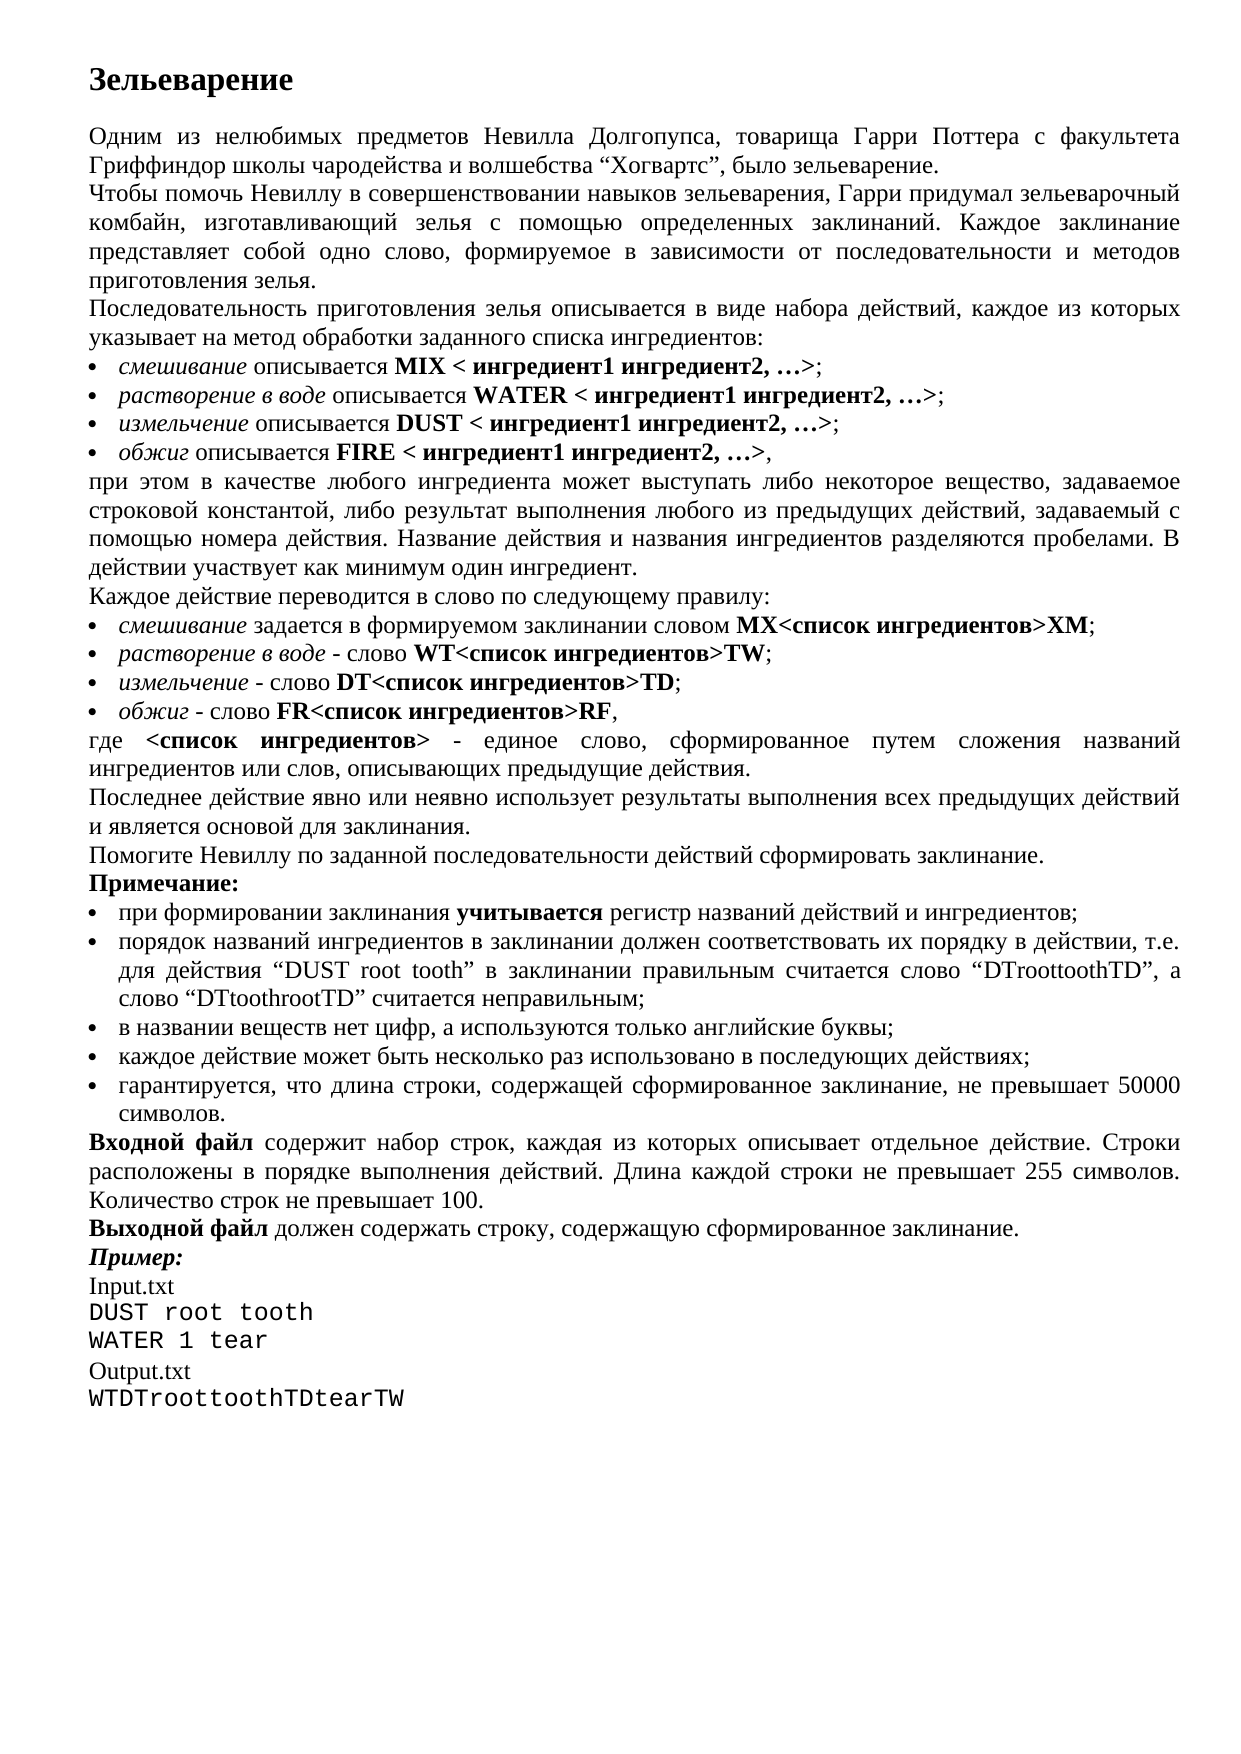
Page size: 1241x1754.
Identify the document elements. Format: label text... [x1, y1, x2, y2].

text  растворение в воде - слово WT<список ингредиентов>TW; [89, 638, 1181, 667]
text WATER 1 tear [89, 1328, 1181, 1356]
text DUST root tooth [89, 1300, 1181, 1328]
text  смешивание описывается MIX < ингредиент1 ингредиент2, …>; [89, 351, 1181, 380]
text  обжиг описывается FIRE < ингредиент1 ингредиент2, …>, [89, 437, 1181, 466]
text Примечание: [89, 868, 1181, 897]
text Пример: [89, 1242, 1181, 1271]
text  измельчение - слово DT<список ингредиентов>TD; [89, 667, 1181, 696]
text  при формировании заклинания учитывается регистр названий действий и ингредиентов; [89, 897, 1181, 926]
text  обжиг - слово FR<список ингредиентов>RF, [89, 696, 1181, 725]
text  в названии веществ нет цифр, а используются только английские буквы; [89, 1012, 1181, 1041]
text где <список ингредиентов> - единое слово, сформированное путем сложения названий ингредиентов или слов, описывающих предыдущие действия. [89, 725, 1181, 782]
text Входной файл содержит набор строк, каждая из которых описывает отдельное действие. Строки расположены в порядке выполнения действий. Длина каждой строки не превышает 255 символов. Количество строк не превышает 100. [89, 1127, 1181, 1213]
text при этом в качестве любого ингредиента может выступать либо некоторое вещество, задаваемое строковой константой, либо результат выполнения любого из предыдущих действий, задаваемый с помощью номера действия. Название действия и названия ингредиентов разделяются пробелами. В действии участвует как минимум один ингредиент. [89, 466, 1181, 581]
text WTDTroottoothTDtearTW [89, 1385, 1181, 1413]
text  гарантируется, что длина строки, содержащей сформированное заклинание, не превышает 50000 символов. [89, 1070, 1181, 1127]
text  измельчение описывается DUST < ингредиент1 ингредиент2, …>; [89, 408, 1181, 437]
text Зельеварение [89, 59, 1181, 97]
text Input.txt [89, 1271, 1181, 1300]
text  смешивание задается в формируемом заклинании словом MX<список ингредиентов>XM; [89, 610, 1181, 638]
text Чтобы помочь Невиллу в совершенствовании навыков зельеварения, Гарри придумал зельеварочный комбайн, изготавливающий зелья с помощью определенных заклинаний. Каждое заклинание представляет собой одно слово, формируемое в зависимости от последовательности и методов приготовления зелья. [89, 178, 1181, 293]
text Последовательность приготовления зелья описывается в виде набора действий, каждое из которых указывает на метод обработки заданного списка ингредиентов: [89, 293, 1181, 351]
text Последнее действие явно или неявно использует результаты выполнения всех предыдущих действий и является основой для заклинания. [89, 782, 1181, 840]
text Помогите Невиллу по заданной последовательности действий сформировать заклинание. [89, 840, 1181, 868]
text Одним из нелюбимых предметов Невилла Долгопупса, товарища Гарри Поттера с факультета Гриффиндор школы чародейства и волшебства “Хогвартс”, было зельеварение. [89, 121, 1181, 178]
text Output.txt [89, 1356, 1181, 1385]
text  растворение в воде описывается WATER < ингредиент1 ингредиент2, …>; [89, 380, 1181, 408]
text Выходной файл должен содержать строку, содержащую сформированное заклинание. [89, 1213, 1181, 1242]
text Каждое действие переводится в слово по следующему правилу: [89, 581, 1181, 610]
text  порядок названий ингредиентов в заклинании должен соответствовать их порядку в действии, т.е. для действия “DUST root tooth” в заклинании правильным считается слово “DTroottoothTD”, а слово “DTtoothrootTD” считается неправильным; [89, 926, 1181, 1012]
text  каждое действие может быть несколько раз использовано в последующих действиях; [89, 1041, 1181, 1070]
